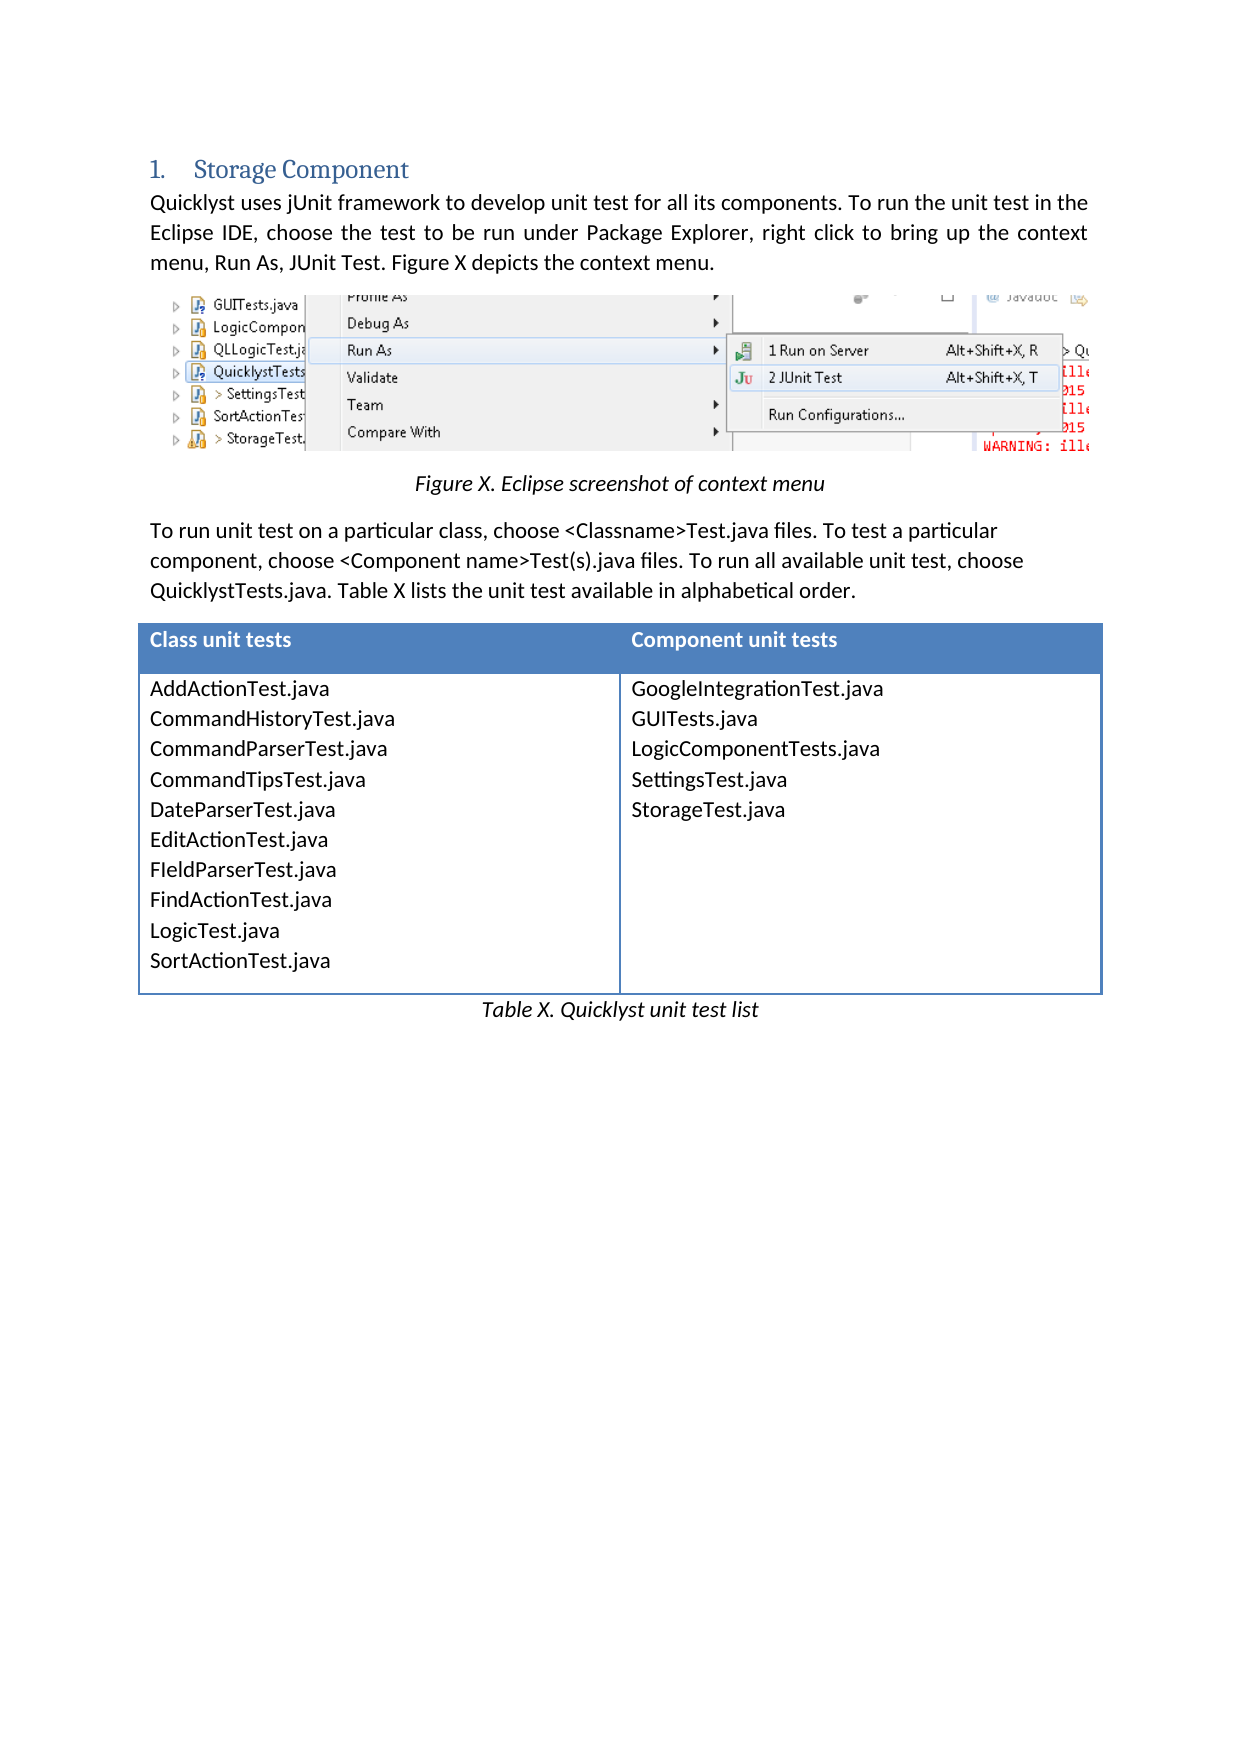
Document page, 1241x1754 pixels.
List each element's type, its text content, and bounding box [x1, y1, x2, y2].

text Quicklyst uses jUnit framework to develop unit test for all its components. To run the unit test in the Eclipse IDE, choose the test to be run under Package Explorer, right click to bring up the context menu, Run As, JUnit Test. Figure X depicts the context menu. [150, 188, 1090, 276]
table_cell AddActionTest.java CommandHistoryTest.java CommandParserTest.java CommandTipsTest.java DateParserTest.java EditActionTest.java FIeldParserTest.java FindActionTest.java LogicTest.java SortActionTest.java [140, 674, 619, 993]
text To run unit test on a particular class, choose <Classname>Test.java files. To test a particular component, choose <Component name>Test(s).java files. To run all available unit test, choose QuicklystTests.java. Table X lists the unit test available in alphabetical order. [150, 516, 1090, 604]
table_header Component unit tests [620, 625, 1100, 672]
subtitle Storage Component [150, 154, 1090, 185]
text Figure X. Eclipse screenshot of context menu [150, 469, 1090, 497]
table_cell GoogleIntegrationTest.java GUITests.java LogicComponentTests.java SettingsTest.java StorageTest.java [621, 674, 1100, 993]
picture [150, 295, 1089, 451]
table_header Class unit tests [140, 625, 620, 672]
text Table X. Quicklyst unit test list [150, 995, 1090, 1023]
